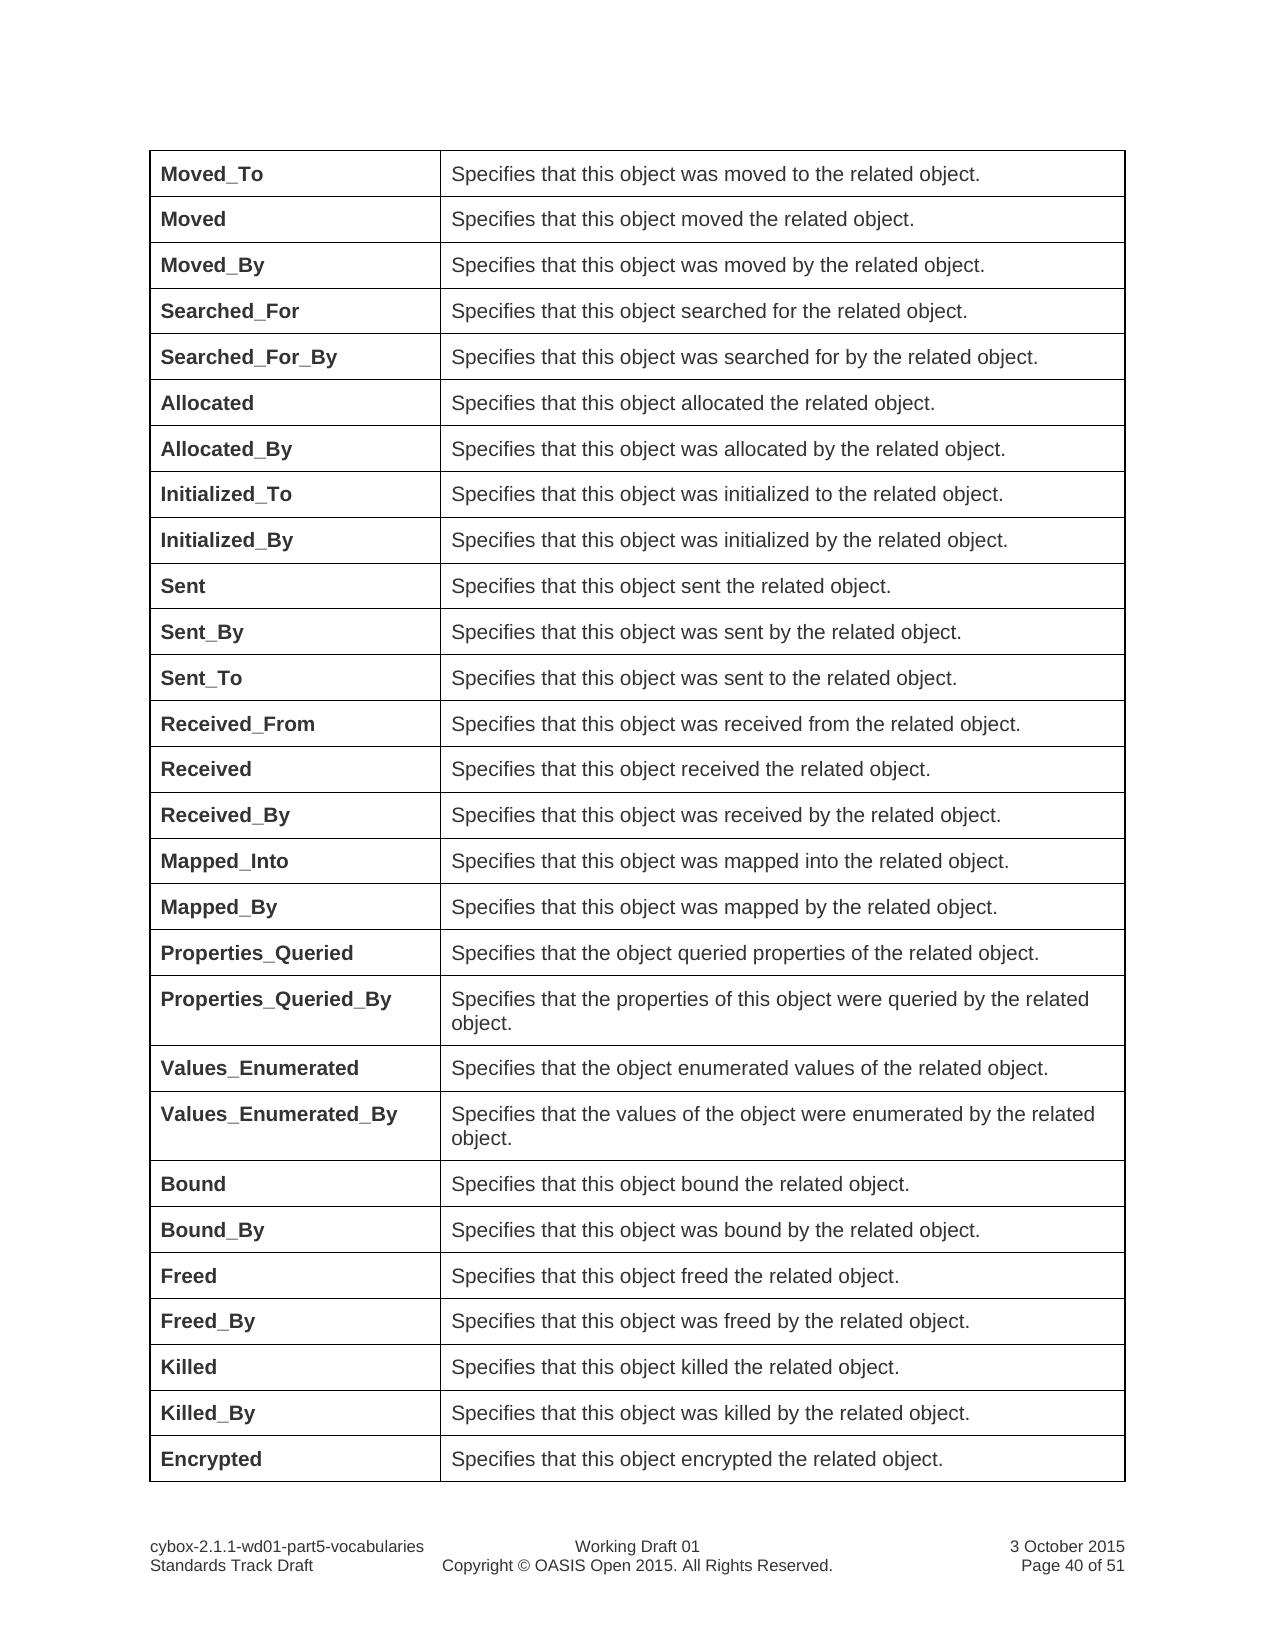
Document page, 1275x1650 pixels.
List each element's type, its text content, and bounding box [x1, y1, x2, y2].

table_cell Specifies that this object was received by the related object. [441, 793, 1124, 837]
table_cell Specifies that the properties of this object were queried by the related object. [441, 976, 1124, 1045]
table_cell Allocated_By [151, 426, 440, 471]
table_cell Moved_By [151, 243, 440, 287]
table_cell Specifies that this object was killed by the related object. [441, 1391, 1124, 1435]
table_cell Freed_By [151, 1299, 440, 1344]
table_cell Specifies that this object encrypted the related object. [441, 1436, 1124, 1481]
table_cell Specifies that this object was freed by the related object. [441, 1299, 1124, 1344]
table_cell Specifies that this object sent the related object. [441, 564, 1124, 608]
table_cell Bound [151, 1161, 440, 1206]
table_cell Mapped_Into [151, 839, 440, 883]
table_cell Searched_For_By [151, 334, 440, 379]
table_cell Searched_For [151, 289, 440, 333]
table_cell Received [151, 747, 440, 792]
table_cell Specifies that this object allocated the related object. [441, 380, 1124, 425]
table_cell Killed_By [151, 1391, 440, 1435]
table_cell Specifies that this object was searched for by the related object. [441, 334, 1124, 379]
table_cell Sent_To [151, 655, 440, 700]
table_cell Specifies that this object freed the related object. [441, 1253, 1124, 1298]
table_cell Specifies that this object was sent to the related object. [441, 655, 1124, 700]
table_cell Specifies that this object was received from the related object. [441, 701, 1124, 746]
table_cell Freed [151, 1253, 440, 1298]
table_cell Initialized_By [151, 518, 440, 562]
table_cell Values_Enumerated_By [151, 1092, 440, 1160]
table_cell Specifies that this object was bound by the related object. [441, 1207, 1124, 1252]
table_cell Values_Enumerated [151, 1046, 440, 1091]
table_cell Received_By [151, 793, 440, 837]
table_cell Mapped_By [151, 884, 440, 929]
table_cell Specifies that this object bound the related object. [441, 1161, 1124, 1206]
table_cell Received_From [151, 701, 440, 746]
table_cell Specifies that this object killed the related object. [441, 1345, 1124, 1389]
table_cell Properties_Queried [151, 930, 440, 975]
table_cell Specifies that this object was moved by the related object. [441, 243, 1124, 287]
table_cell Specifies that this object was mapped into the related object. [441, 839, 1124, 883]
table_cell Killed [151, 1345, 440, 1389]
table_cell Specifies that this object searched for the related object. [441, 289, 1124, 333]
table_cell Sent [151, 564, 440, 608]
table_cell Specifies that this object was moved to the related object. [441, 151, 1124, 196]
table_cell Bound_By [151, 1207, 440, 1252]
table_cell Specifies that this object was mapped by the related object. [441, 884, 1124, 929]
table_cell Specifies that the values of the object were enumerated by the related object. [441, 1092, 1124, 1160]
table_cell Encrypted [151, 1436, 440, 1481]
table_cell Specifies that the object enumerated values of the related object. [441, 1046, 1124, 1091]
table_cell Specifies that the object queried properties of the related object. [441, 930, 1124, 975]
table_cell Specifies that this object moved the related object. [441, 197, 1124, 242]
table_cell Specifies that this object was sent by the related object. [441, 609, 1124, 654]
table_cell Specifies that this object was initialized by the related object. [441, 518, 1124, 562]
table_cell Allocated [151, 380, 440, 425]
table_cell Specifies that this object was allocated by the related object. [441, 426, 1124, 471]
table_cell Initialized_To [151, 472, 440, 517]
table_cell Specifies that this object received the related object. [441, 747, 1124, 792]
table_cell Properties_Queried_By [151, 976, 440, 1045]
table_cell Moved [151, 197, 440, 242]
table_cell Sent_By [151, 609, 440, 654]
table_cell Specifies that this object was initialized to the related object. [441, 472, 1124, 517]
table_cell Moved_To [151, 151, 440, 196]
